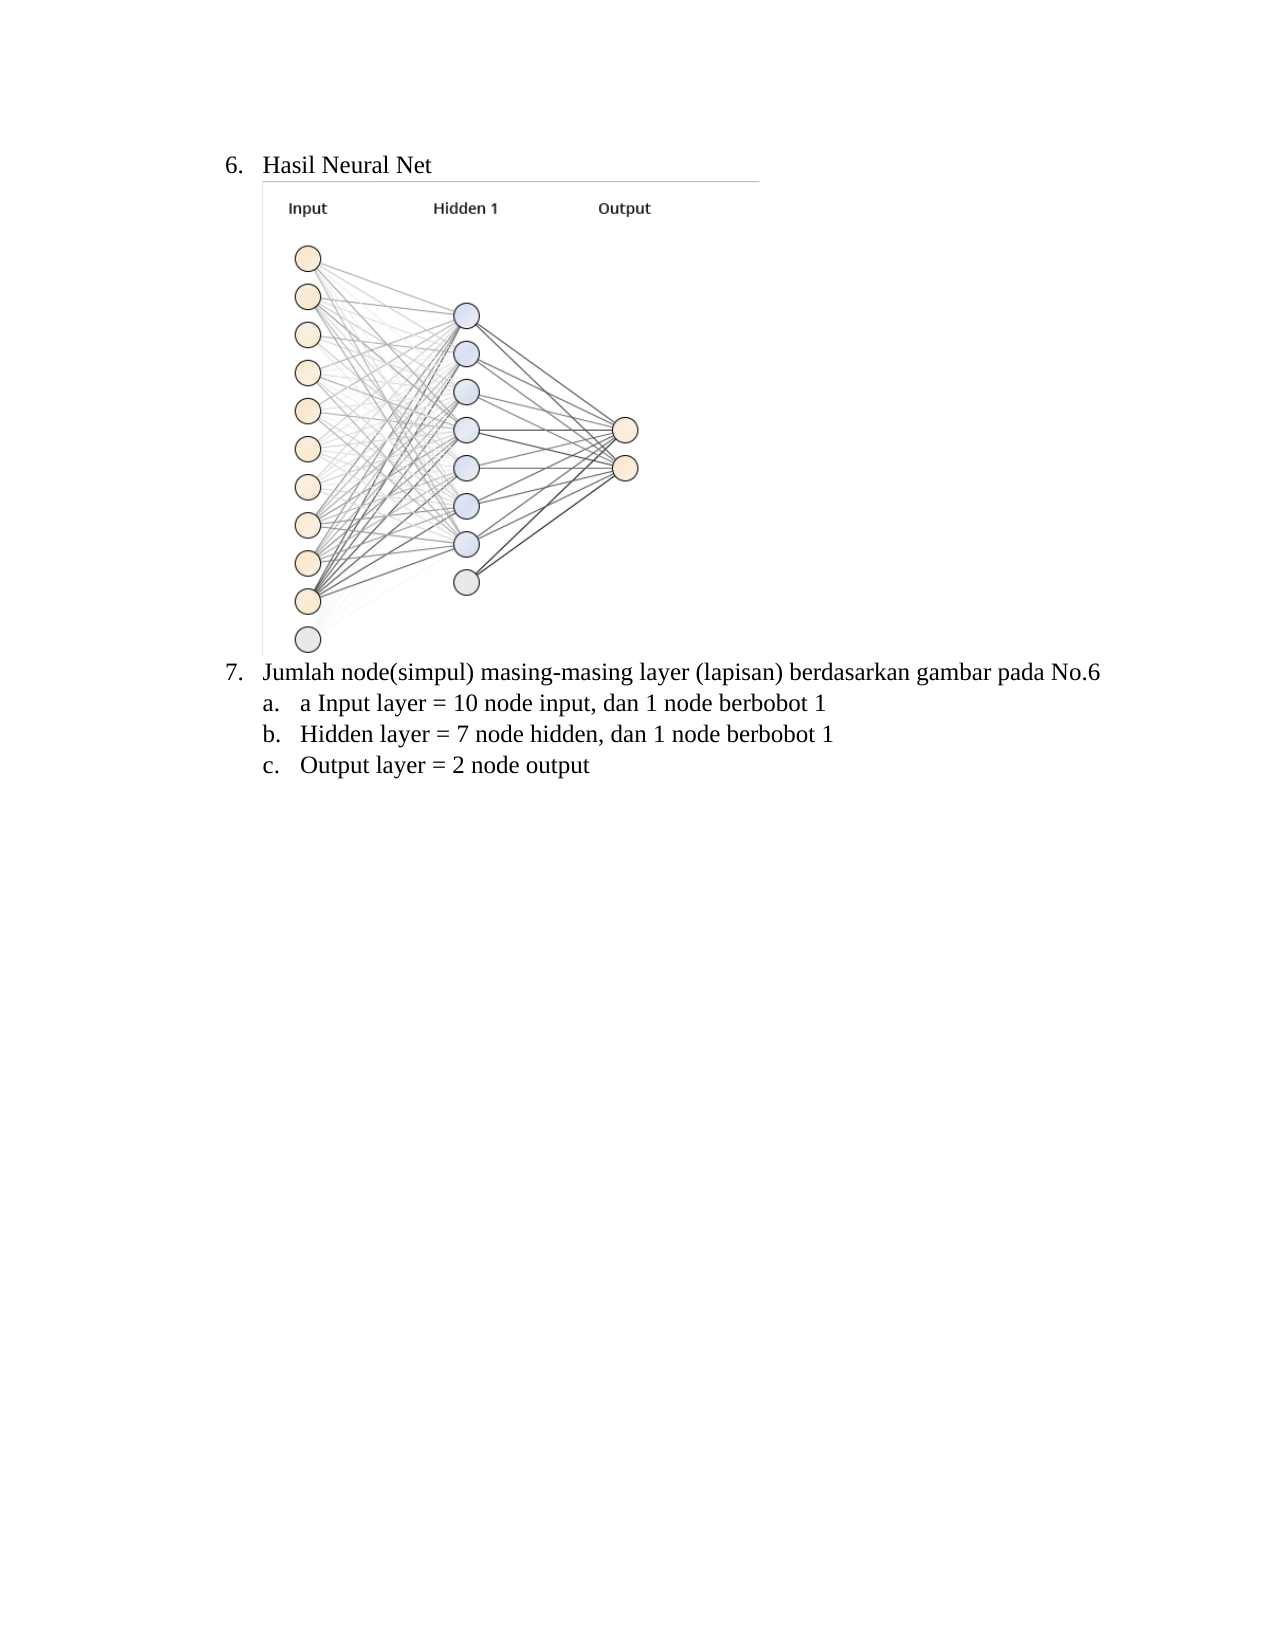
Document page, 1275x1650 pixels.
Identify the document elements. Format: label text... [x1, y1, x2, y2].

list Hidden layer = 7 node hidden, dan 1 node berbobot 1 [262, 719, 1125, 748]
list Hasil Neural Net [225, 150, 1125, 179]
picture [262, 181, 760, 655]
list a Input layer = 10 node input, dan 1 node berbobot 1 [262, 688, 1125, 717]
list Output layer = 2 node output [262, 750, 1125, 779]
list Jumlah node(simpul) masing-masing layer (lapisan) berdasarkan gambar pada No.6 [225, 657, 1125, 686]
